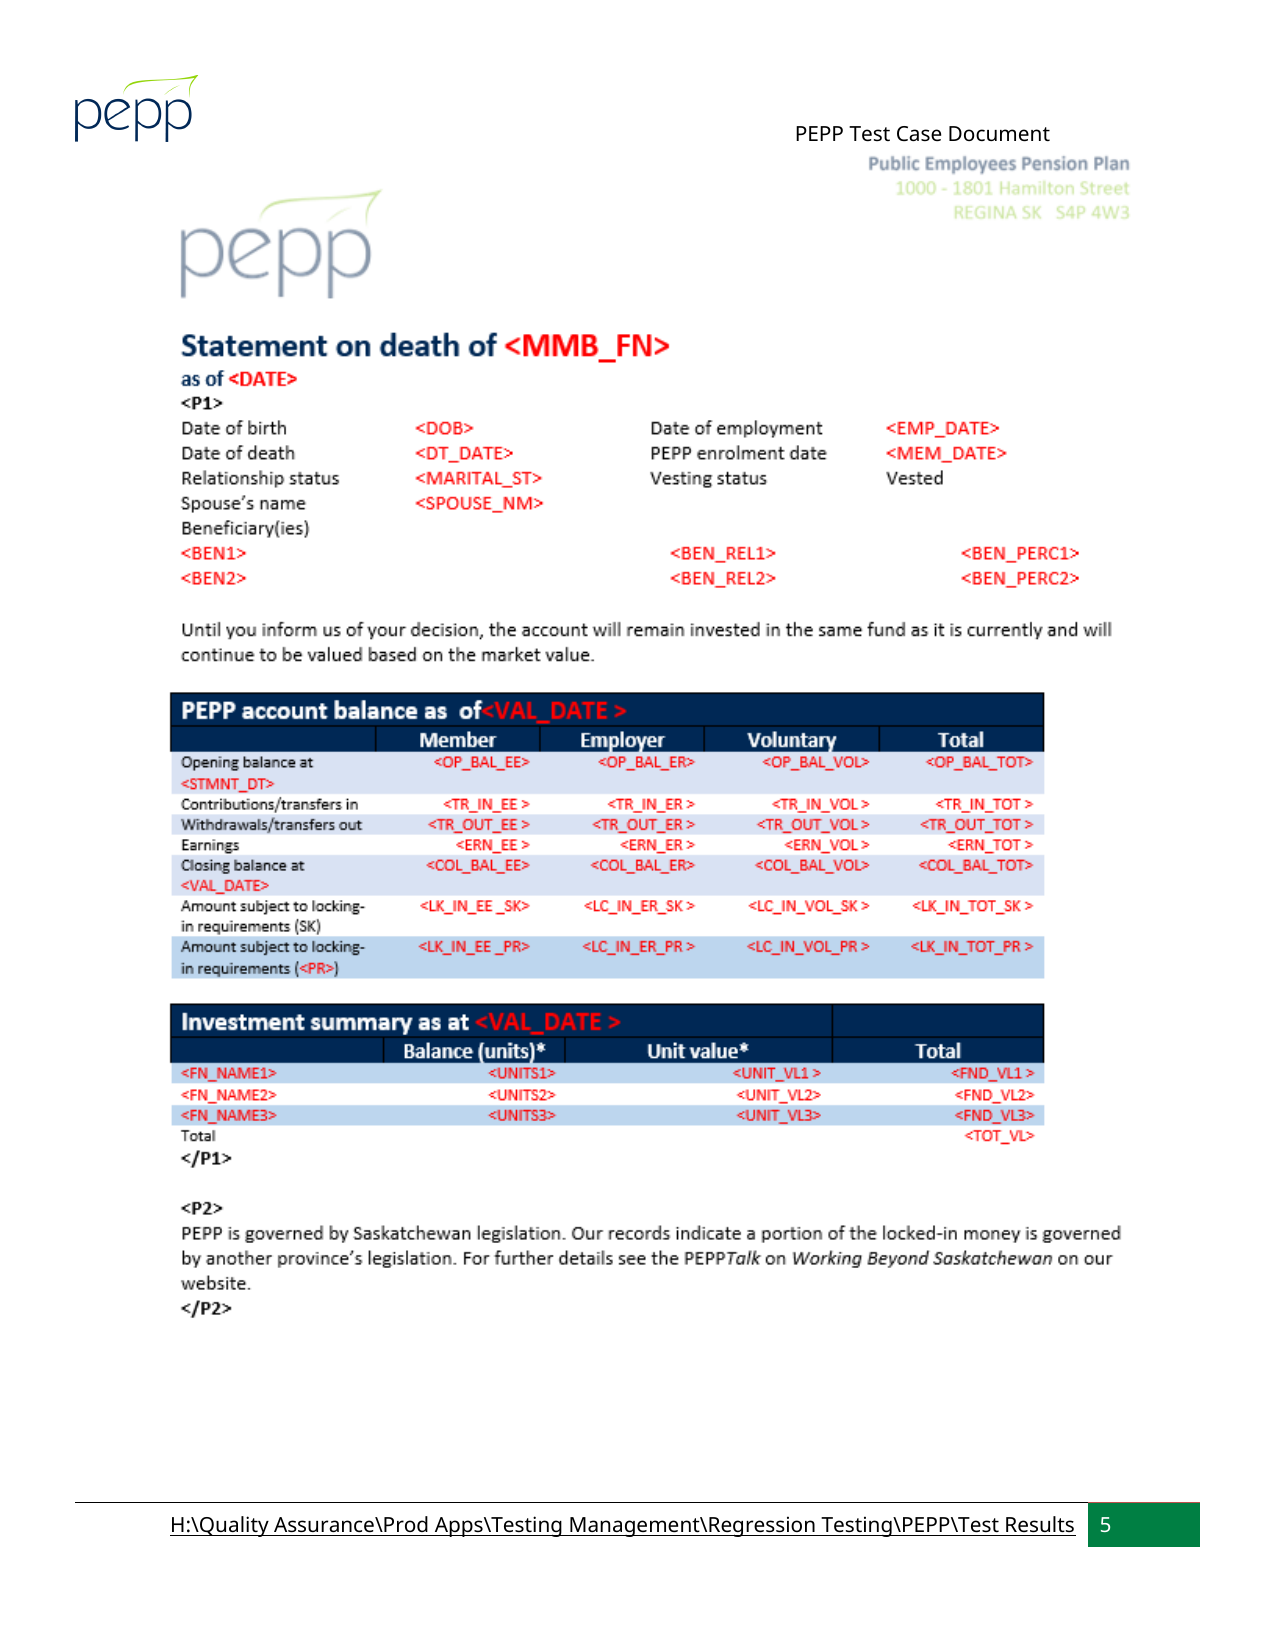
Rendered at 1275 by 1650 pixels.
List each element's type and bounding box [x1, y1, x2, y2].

picture [75, 75, 199, 142]
picture [75, 147, 1154, 1502]
